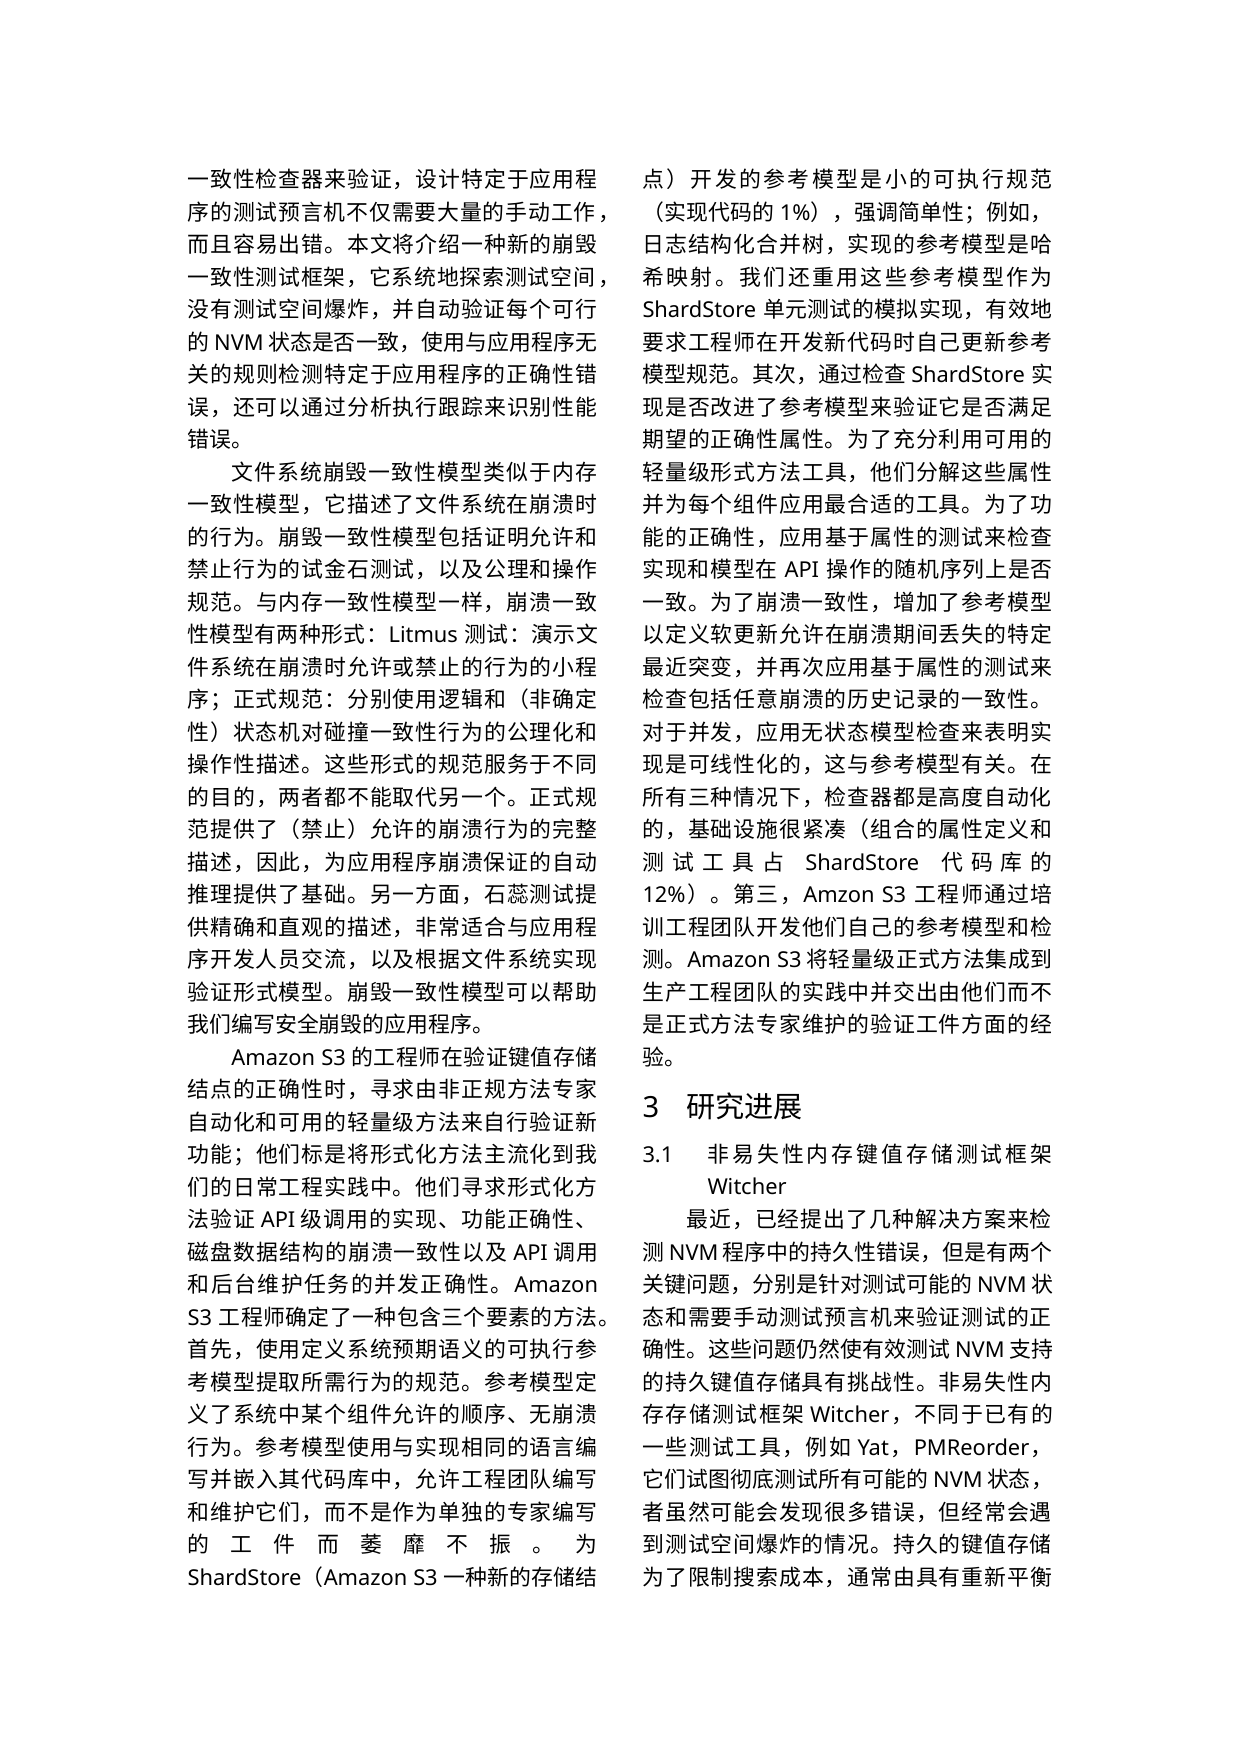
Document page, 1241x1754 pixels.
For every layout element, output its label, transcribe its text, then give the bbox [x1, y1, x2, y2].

list 研究进展 [642, 1072, 1053, 1137]
text 文件系统崩毁一致性模型类似于内存一致性模型，它描述了文件系统在崩溃时的行为。崩毁一致性模型包括证明允许和禁止行为的试金石测试，以及公理和操作规范。与内存一致性模型一样，崩溃一致性模型有两种形式：Litmus 测试：演示文件系统在崩溃时允许或禁止的行为的小程序；正式规范：分别使用逻辑和（非确定性）状态机对碰撞一致性行为的公理化和操作性描述。这些形式的规范服务于不同的目的，两者都不能取代另一个。正式规范提供了（禁止）允许的崩溃行为的完整描述，因此，为应用程序崩溃保证的自动推理提供了基础。另一方面，石蕊测试提供精确和直观的描述，非常适合与应用程序开发人员交流，以及根据文件系统实现验证形式模型。崩毁一致性模型可以帮助我们编写安全崩毁的应用程序。 [187, 454, 598, 1039]
text Amazon S3的工程师在验证键值存储结点的正确性时，寻求由非正规方法专家自动化和可用的轻量级方法来自行验证新功能；他们标是将形式化方法主流化到我们的日常工程实践中。他们寻求形式化方法验证API级调用的实现、功能正确性、磁盘数据结构的崩溃一致性以及API调用和后台维护任务的并发正确性。Amazon S3 工程师确定了一种包含三个要素的方法。首先，使用定义系统预期语义的可执行参考模型提取所需行为的规范。参考模型定义了系统中某个组件允许的顺序、无崩溃行为。参考模型使用与实现相同的语言编写并嵌入其代码库中，允许工程团队编写和维护它们，而不是作为单独的专家编写的工件而萎靡不振。为 ShardStore（Amazon S3 一种新的存储结点）开发的参考模型是小的可执行规范（实现代码的 1%），强调简单性；例如，日志结构化合并树，实现的参考模型是哈希映射。我们还重用这些参考模型作为 ShardStore 单元测试的模拟实现，有效地要求工程师在开发新代码时自己更新参考模型规范。其次，通过检查 ShardStore 实现是否改进了参考模型来验证它是否满足期望的正确性属性。为了充分利用可用的轻量级形式方法工具，他们分解这些属性并为每个组件应用最合适的工具。为了功能的正确性，应用基于属性的测试来检查实现和模型在 API 操作的随机序列上是否一致。为了崩溃一致性，增加了参考模型以定义软更新允许在崩溃期间丢失的特定最近突变，并再次应用基于属性的测试来检查包括任意崩溃的历史记录的一致性。对于并发，应用无状态模型检查来表明实现是可线性化的，这与参考模型有关。在所有三种情况下，检查器都是高度自动化的，基础设施很紧凑（组合的属性定义和测试工具占 ShardStore 代码库的 12%）。第三，Amzon S3 工程师通过培训工程团队开发他们自己的参考模型和检测。Amazon S3将轻量级正式方法集成到生产工程团队的实践中并交出由他们而不是正式方法专家维护的验证工件方面的经验。 [642, 162, 1053, 1072]
text Amazon S3的工程师在验证键值存储结点的正确性时，寻求由非正规方法专家自动化和可用的轻量级方法来自行验证新功能；他们标是将形式化方法主流化到我们的日常工程实践中。他们寻求形式化方法验证API级调用的实现、功能正确性、磁盘数据结构的崩溃一致性以及API调用和后台维护任务的并发正确性。Amazon S3 工程师确定了一种包含三个要素的方法。首先，使用定义系统预期语义的可执行参考模型提取所需行为的规范。参考模型定义了系统中某个组件允许的顺序、无崩溃行为。参考模型使用与实现相同的语言编写并嵌入其代码库中，允许工程团队编写和维护它们，而不是作为单独的专家编写的工件而萎靡不振。为 ShardStore（Amazon S3 一种新的存储结点）开发的参考模型是小的可执行规范（实现代码的 1%），强调简单性；例如，日志结构化合并树，实现的参考模型是哈希映射。我们还重用这些参考模型作为 ShardStore 单元测试的模拟实现，有效地要求工程师在开发新代码时自己更新参考模型规范。其次，通过检查 ShardStore 实现是否改进了参考模型来验证它是否满足期望的正确性属性。为了充分利用可用的轻量级形式方法工具，他们分解这些属性并为每个组件应用最合适的工具。为了功能的正确性，应用基于属性的测试来检查实现和模型在 API 操作的随机序列上是否一致。为了崩溃一致性，增加了参考模型以定义软更新允许在崩溃期间丢失的特定最近突变，并再次应用基于属性的测试来检查包括任意崩溃的历史记录的一致性。对于并发，应用无状态模型检查来表明实现是可线性化的，这与参考模型有关。在所有三种情况下，检查器都是高度自动化的，基础设施很紧凑（组合的属性定义和测试工具占 ShardStore 代码库的 12%）。第三，Amzon S3 工程师通过培训工程团队开发他们自己的参考模型和检测。Amazon S3将轻量级正式方法集成到生产工程团队的实践中并交出由他们而不是正式方法专家维护的验证工件方面的经验。 [187, 1039, 598, 1592]
list 非易失性内存键值存储测试框架Witcher [642, 1137, 1053, 1202]
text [187, 162, 598, 454]
